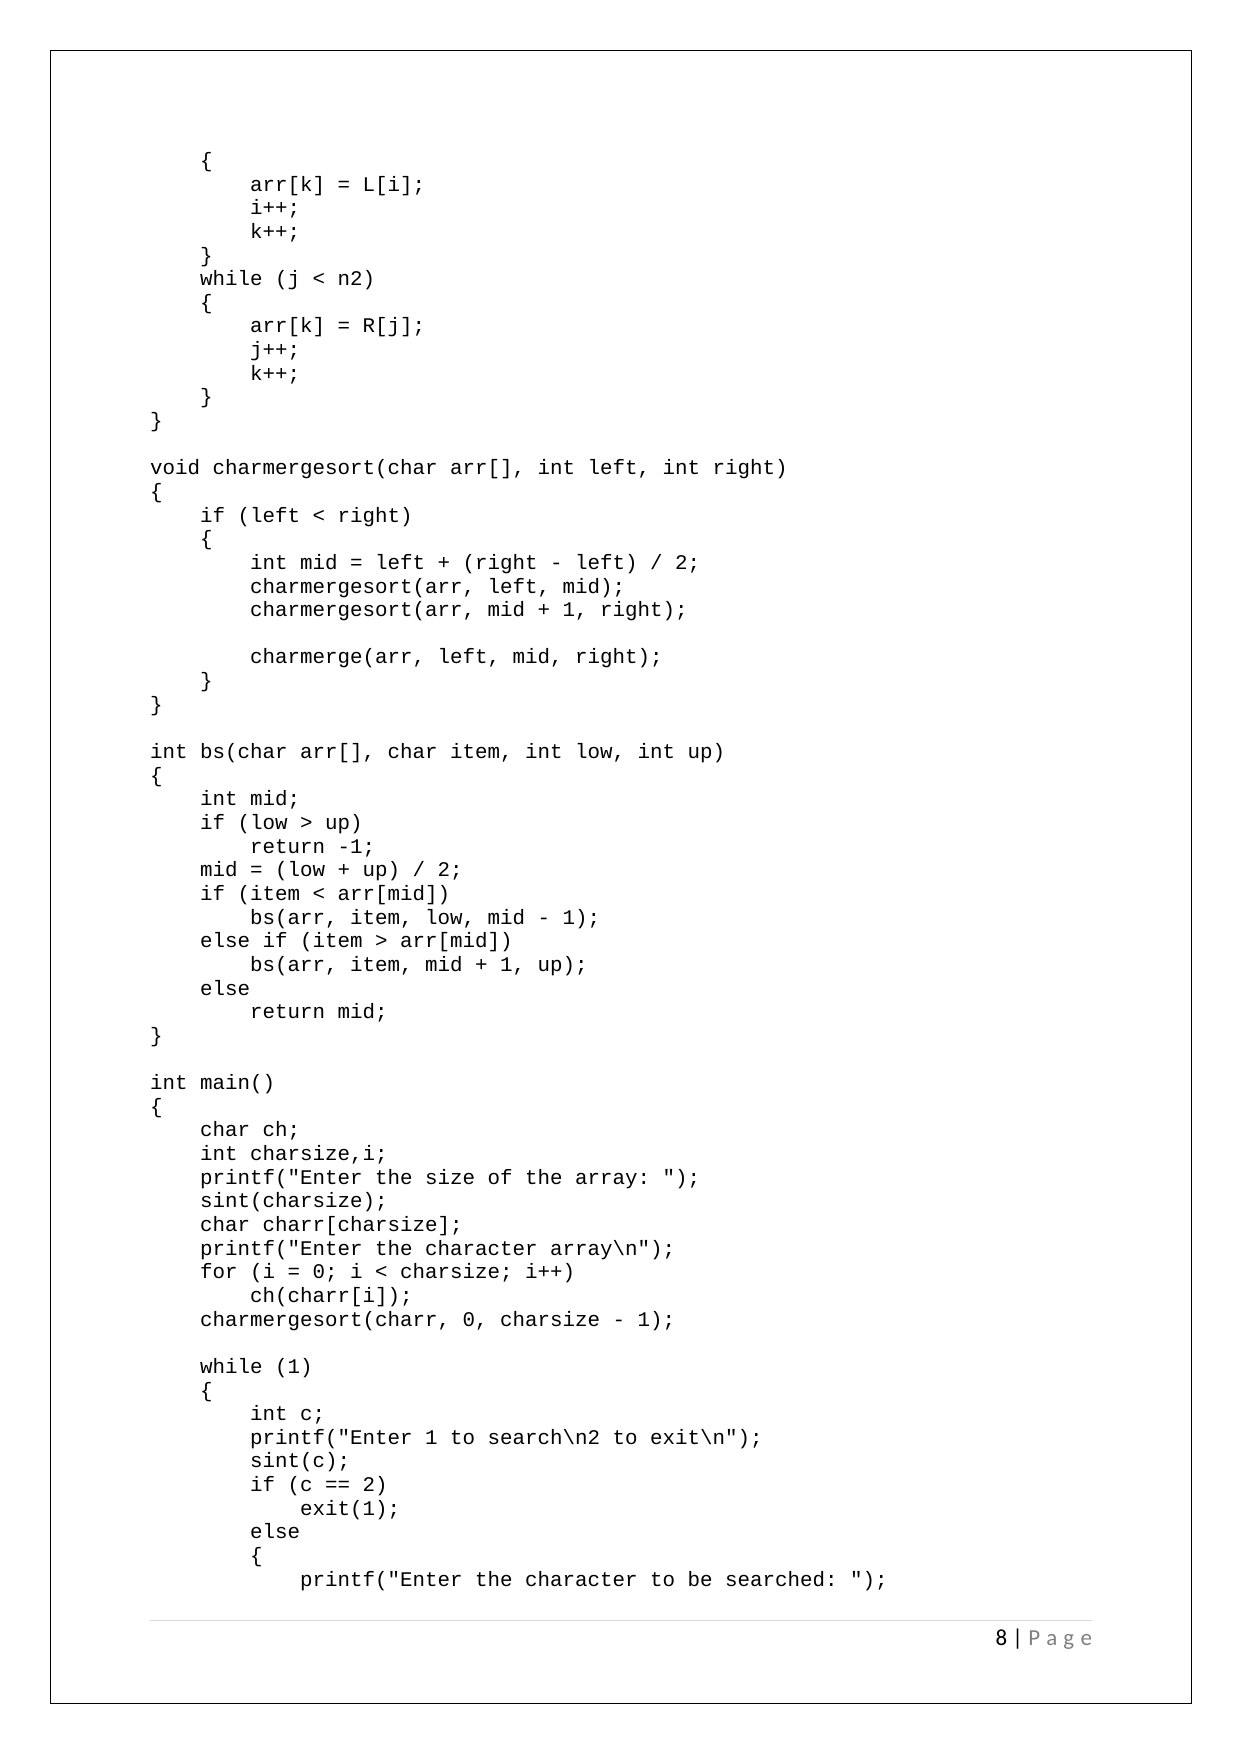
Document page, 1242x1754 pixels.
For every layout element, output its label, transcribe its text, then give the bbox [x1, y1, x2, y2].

text charmerge(arr, left, mid, right); [150, 647, 1092, 670]
text sint(c); [150, 1451, 1092, 1474]
text { [150, 528, 1092, 552]
text { [150, 765, 1092, 788]
text j++; [150, 339, 1092, 363]
text { [150, 481, 1092, 505]
text int charsize,i; [150, 1143, 1092, 1167]
text } [150, 670, 1092, 694]
text arr[k] = R[j]; [150, 316, 1092, 339]
text mid = (low + up) / 2; [150, 859, 1092, 883]
text void charmergesort(char arr[], int left, int right) [150, 457, 1092, 481]
text } [150, 694, 1092, 717]
text int mid = left + (right - left) / 2; [150, 552, 1092, 576]
text else [150, 1521, 1092, 1545]
text { [150, 1379, 1092, 1403]
text { [150, 1545, 1092, 1569]
text if (c == 2) [150, 1474, 1092, 1498]
text charmergesort(arr, mid + 1, right); [150, 599, 1092, 623]
text if (left < right) [150, 505, 1092, 528]
text exit(1); [150, 1498, 1092, 1521]
text int mid; [150, 788, 1092, 812]
text } [150, 244, 1092, 268]
text printf("Enter the size of the array: "); [150, 1167, 1092, 1190]
text int main() [150, 1072, 1092, 1096]
text charmergesort(charr, 0, charsize - 1); [150, 1309, 1092, 1332]
text else [150, 978, 1092, 1001]
text i++; [150, 197, 1092, 221]
text { [150, 292, 1092, 316]
text { [150, 1096, 1092, 1119]
text bs(arr, item, mid + 1, up); [150, 954, 1092, 978]
text if (item < arr[mid]) [150, 883, 1092, 907]
text } [150, 1025, 1092, 1048]
text k++; [150, 363, 1092, 386]
text int c; [150, 1403, 1092, 1427]
text arr[k] = L[i]; [150, 174, 1092, 197]
text return -1; [150, 836, 1092, 859]
text sint(charsize); [150, 1190, 1092, 1214]
text k++; [150, 221, 1092, 244]
text int bs(char arr[], char item, int low, int up) [150, 741, 1092, 765]
text } [150, 410, 1092, 434]
text for (i = 0; i < charsize; i++) [150, 1261, 1092, 1285]
text bs(arr, item, low, mid - 1); [150, 907, 1092, 930]
text ch(charr[i]); [150, 1285, 1092, 1309]
text printf("Enter the character array\n"); [150, 1238, 1092, 1261]
text printf("Enter the character to be searched: "); [150, 1569, 1092, 1592]
text printf("Enter 1 to search\n2 to exit\n"); [150, 1427, 1092, 1451]
text charmergesort(arr, left, mid); [150, 576, 1092, 599]
text while (j < n2) [150, 268, 1092, 292]
text while (1) [150, 1356, 1092, 1379]
text } [150, 386, 1092, 410]
text if (low > up) [150, 812, 1092, 836]
text char charr[charsize]; [150, 1214, 1092, 1238]
text { [150, 150, 1092, 174]
text char ch; [150, 1119, 1092, 1143]
text return mid; [150, 1001, 1092, 1025]
text else if (item > arr[mid]) [150, 930, 1092, 954]
